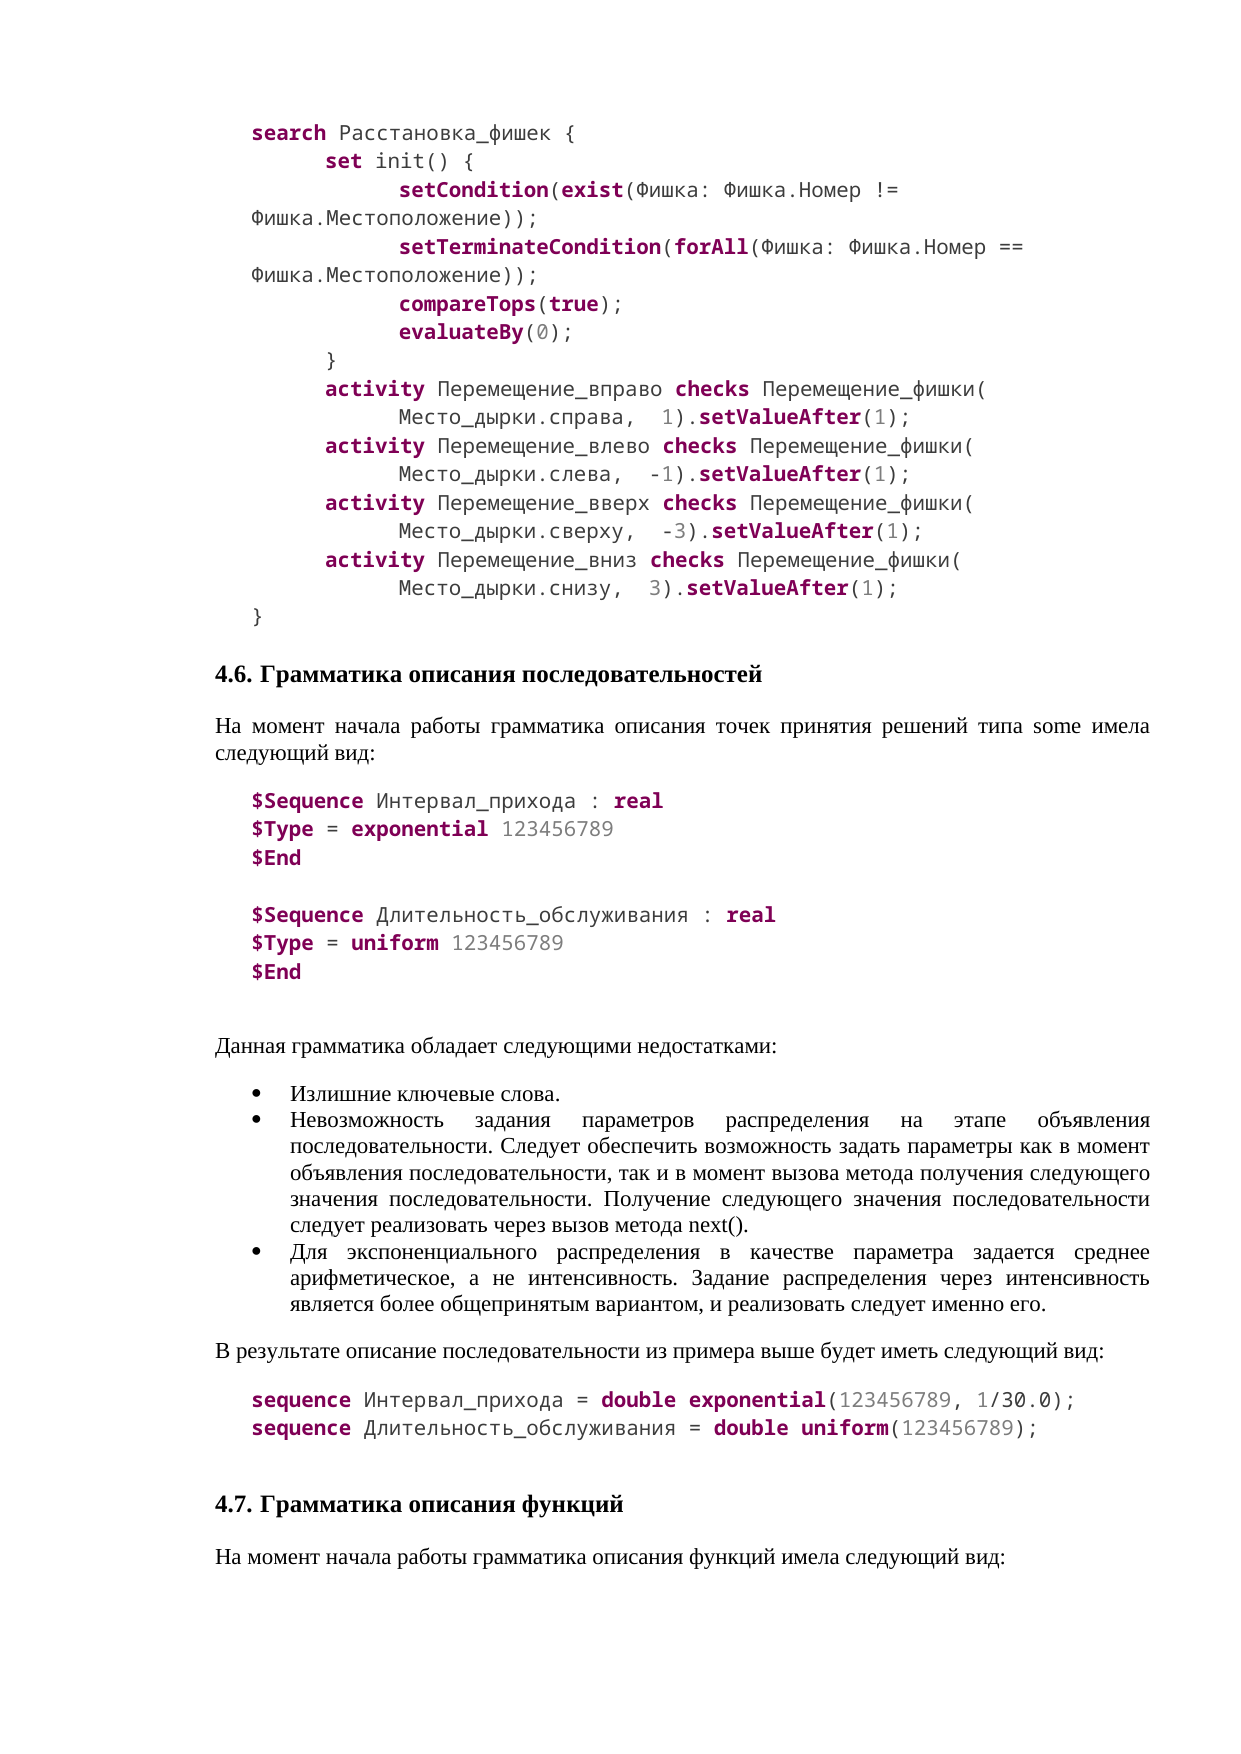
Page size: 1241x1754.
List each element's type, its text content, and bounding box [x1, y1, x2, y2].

text setCondition(exist(Фишка: Фишка.Номер != Фишка.Местоположение)); [251, 175, 1152, 232]
text set init() { [251, 147, 1152, 175]
text $End [251, 957, 1152, 985]
text } [251, 346, 1152, 374]
text activity Перемещение_влево checks Перемещение_фишки( [251, 431, 1152, 459]
text $End [251, 843, 1152, 871]
subtitle Грамматика описания функций [215, 1489, 1152, 1518]
text $Type = exponential 123456789 [251, 814, 1152, 843]
subtitle Грамматика описания последовательностей [215, 659, 1152, 687]
text В результате описание последовательности из примера выше будет иметь следующий вид: [215, 1338, 1152, 1364]
text $Sequence Длительность_обслуживания : real [251, 900, 1152, 928]
text Место_дырки.снизу, 3).setValueAfter(1); [325, 573, 1152, 602]
text activity Перемещение_вправо checks Перемещение_фишки( [251, 374, 1152, 402]
text Место_дырки.сверху, -3).setValueAfter(1); [325, 516, 1152, 545]
text $Type = uniform 123456789 [251, 928, 1152, 957]
text На момент начала работы грамматика описания функций имела следующий вид: [215, 1543, 1152, 1569]
text setTerminateCondition(forAll(Фишка: Фишка.Номер == Фишка.Местоположение)); [251, 232, 1152, 289]
text $Sequence Интервал_прихода : real [251, 786, 1152, 814]
text Место_дырки.справа, 1).setValueAfter(1); [325, 402, 1152, 431]
text Данная грамматика обладает следующими недостатками: [215, 1032, 1152, 1059]
text compareTops(true); [251, 289, 1152, 317]
text search Расстановка_фишек { [251, 118, 1152, 147]
text evaluateBy(0); [251, 317, 1152, 346]
text activity Перемещение_вверх checks Перемещение_фишки( [251, 488, 1152, 516]
text sequence Длительность_обслуживания = double uniform(123456789); [251, 1413, 1152, 1442]
text sequence Интервал_прихода = double exponential(123456789, 1/30.0); [251, 1385, 1152, 1413]
text } [251, 602, 1152, 630]
list Для экспоненциального распределения в качестве параметра задается среднее арифметическое, а не интенсивность. Задание распределения через интенсивность является более общепринятым вариантом, и реализовать следует именно его. [252, 1238, 1152, 1317]
list Излишние ключевые слова. [252, 1079, 1152, 1106]
text Место_дырки.слева, -1).setValueAfter(1); [325, 459, 1152, 488]
text На момент начала работы грамматика описания точек принятия решений типа some имела следующий вид: [215, 713, 1152, 765]
list Невозможность задания параметров распределения на этапе объявления последовательности. Следует обеспечить возможность задать параметры как в момент объявления последовательности, так и в момент вызова метода получения следующего значения последовательности. Получение следующего значения последовательности следует реализовать через вызов метода next(). [252, 1106, 1152, 1238]
text activity Перемещение_вниз checks Перемещение_фишки( [251, 545, 1152, 573]
